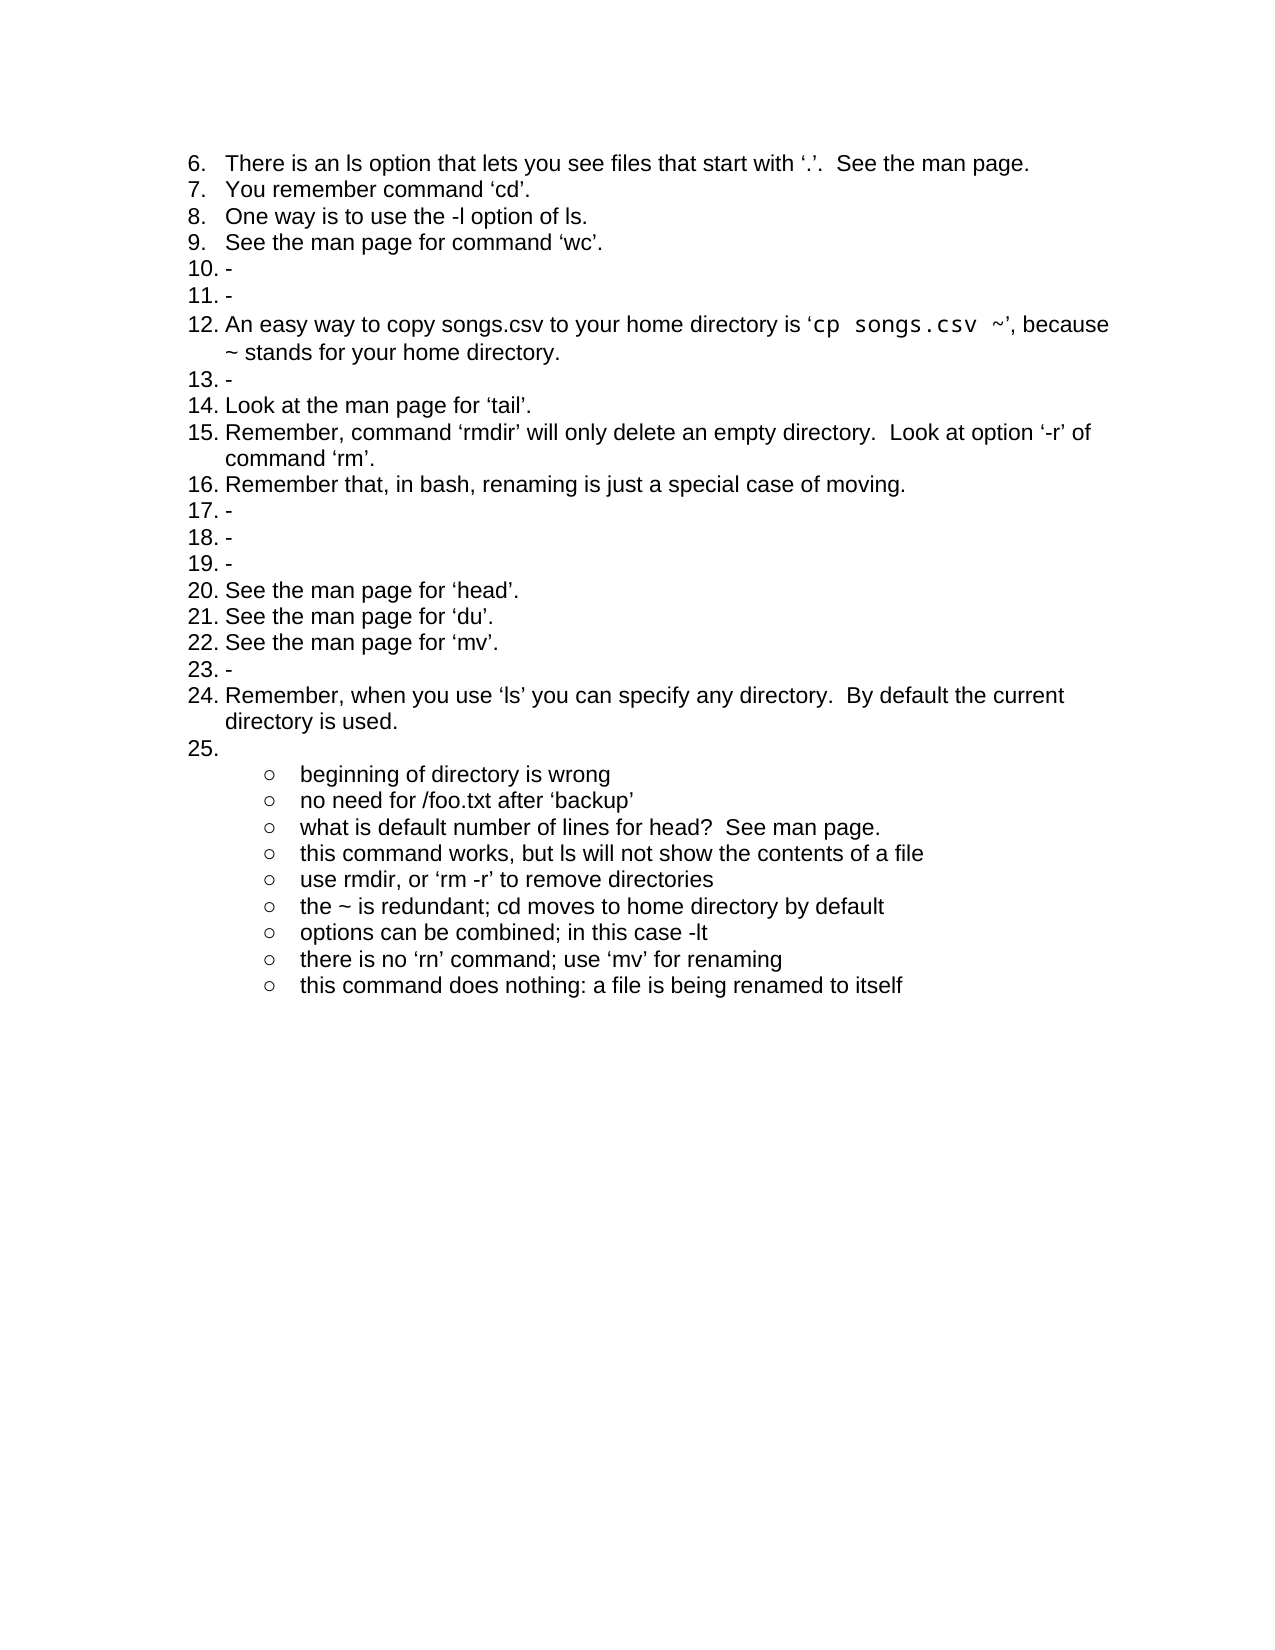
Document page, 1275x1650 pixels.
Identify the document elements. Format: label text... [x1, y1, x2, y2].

list this command works, but ls will not show the contents of a file [262, 840, 1125, 866]
list Remember that, in bash, renaming is just a special case of moving. [187, 471, 1125, 497]
list - [187, 656, 1125, 682]
list - [187, 497, 1125, 524]
list See the man page for ‘mv’. [187, 629, 1125, 656]
list Remember, when you use ‘ls’ you can specify any directory. By default the current directory is used. [187, 682, 1125, 735]
list use rmdir, or ‘rm -r’ to remove directories [262, 866, 1125, 893]
list Remember, command ‘rmdir’ will only delete an empty directory. Look at option ‘-r’ of command ‘rm’. [187, 418, 1125, 471]
list there is no ‘rn’ command; use ‘mv’ for renaming [262, 946, 1125, 972]
list You remember command ‘cd’. [187, 176, 1125, 203]
list See the man page for command ‘wc’. [187, 229, 1125, 255]
list An easy way to copy songs.csv to your home directory is ‘cp songs.csv ~’, because ~ stands for your home directory. [187, 308, 1125, 366]
list One way is to use the -l option of ls. [187, 203, 1125, 229]
list what is default number of lines for head? See man page. [262, 814, 1125, 840]
list - [187, 282, 1125, 308]
list this command does nothing: a file is being renamed to itself [262, 972, 1125, 998]
list - [187, 255, 1125, 282]
list See the man page for ‘head’. [187, 577, 1125, 603]
list Look at the man page for ‘tail’. [187, 392, 1125, 418]
list There is an ls option that lets you see files that start with ‘.’. See the man page. [187, 150, 1125, 176]
list options can be combined; in this case -lt [262, 919, 1125, 946]
list - [187, 550, 1125, 577]
list - [187, 366, 1125, 392]
list the ~ is redundant; cd moves to home directory by default [262, 893, 1125, 919]
list beginning of directory is wrong [262, 761, 1125, 787]
list See the man page for ‘du’. [187, 603, 1125, 629]
list no need for /foo.txt after ‘backup’ [262, 787, 1125, 814]
list - [187, 524, 1125, 550]
